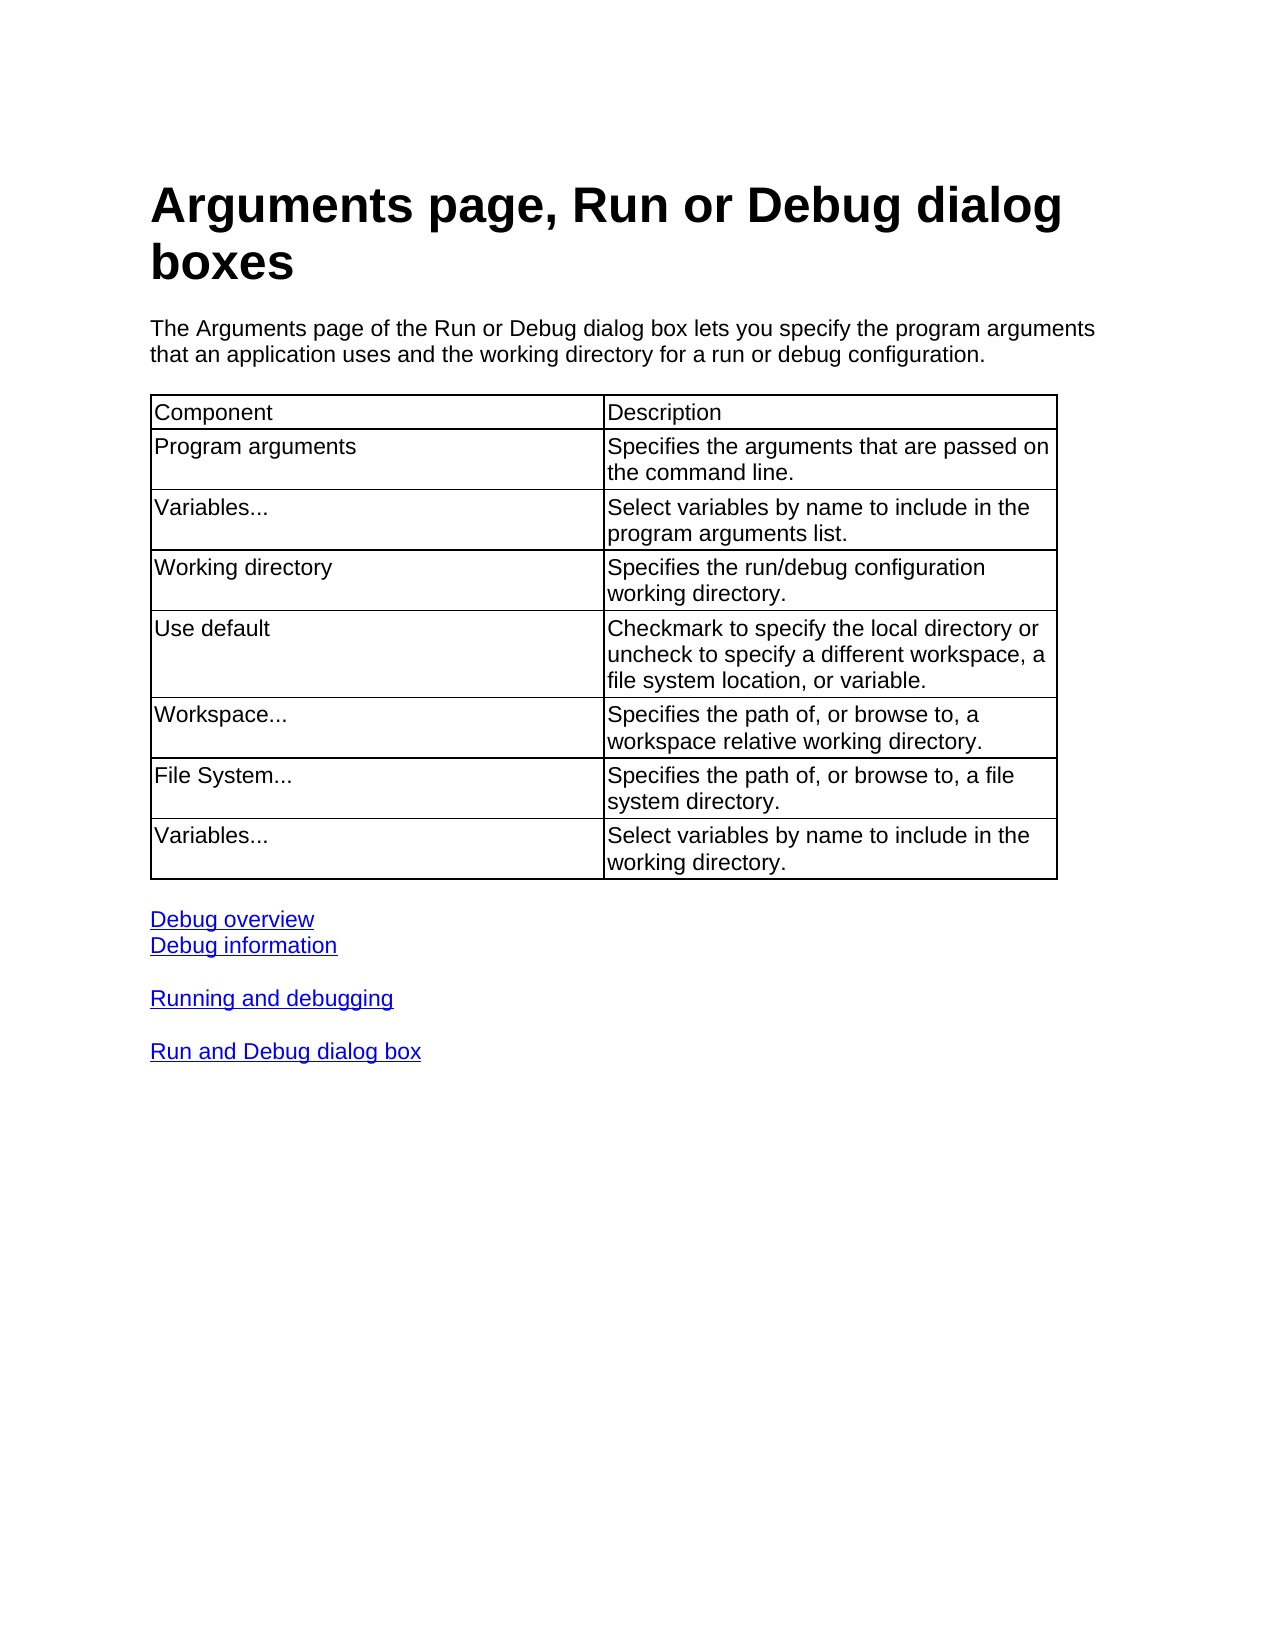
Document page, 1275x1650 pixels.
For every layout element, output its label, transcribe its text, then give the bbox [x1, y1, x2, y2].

text The Arguments page of the Run or Debug dialog box lets you specify the program arguments that an application uses and the working directory for a run or debug configuration. [150, 315, 1125, 368]
table_header Description [605, 396, 1056, 428]
table_cell Specifies the path of, or browse to, a workspace relative working directory. [605, 698, 1056, 757]
table_cell File System... [152, 759, 603, 818]
subtitle Arguments page, Run or Debug dialog boxes [150, 175, 1125, 290]
table_cell Variables... [152, 490, 603, 549]
table_cell Use default [152, 611, 603, 697]
text Debug information [150, 932, 1125, 959]
text Running and debugging [150, 985, 1125, 1012]
table_cell Working directory [152, 551, 603, 610]
table_cell Workspace... [152, 698, 603, 757]
text Run and Debug dialog box [150, 1038, 1125, 1064]
table_cell Specifies the path of, or browse to, a file system directory. [605, 759, 1056, 818]
text Debug overview [150, 906, 1125, 932]
table_header Component [152, 396, 603, 428]
table_cell Program arguments [152, 430, 603, 489]
table_cell Select variables by name to include in the program arguments list. [605, 490, 1056, 549]
table_cell Checkmark to specify the local directory or uncheck to specify a different workspace, a file system location, or variable. [605, 611, 1056, 697]
table_cell Specifies the run/debug configuration working directory. [605, 551, 1056, 610]
table_cell Variables... [152, 819, 603, 878]
table_cell Select variables by name to include in the working directory. [605, 819, 1056, 878]
table_cell Specifies the arguments that are passed on the command line. [605, 430, 1056, 489]
